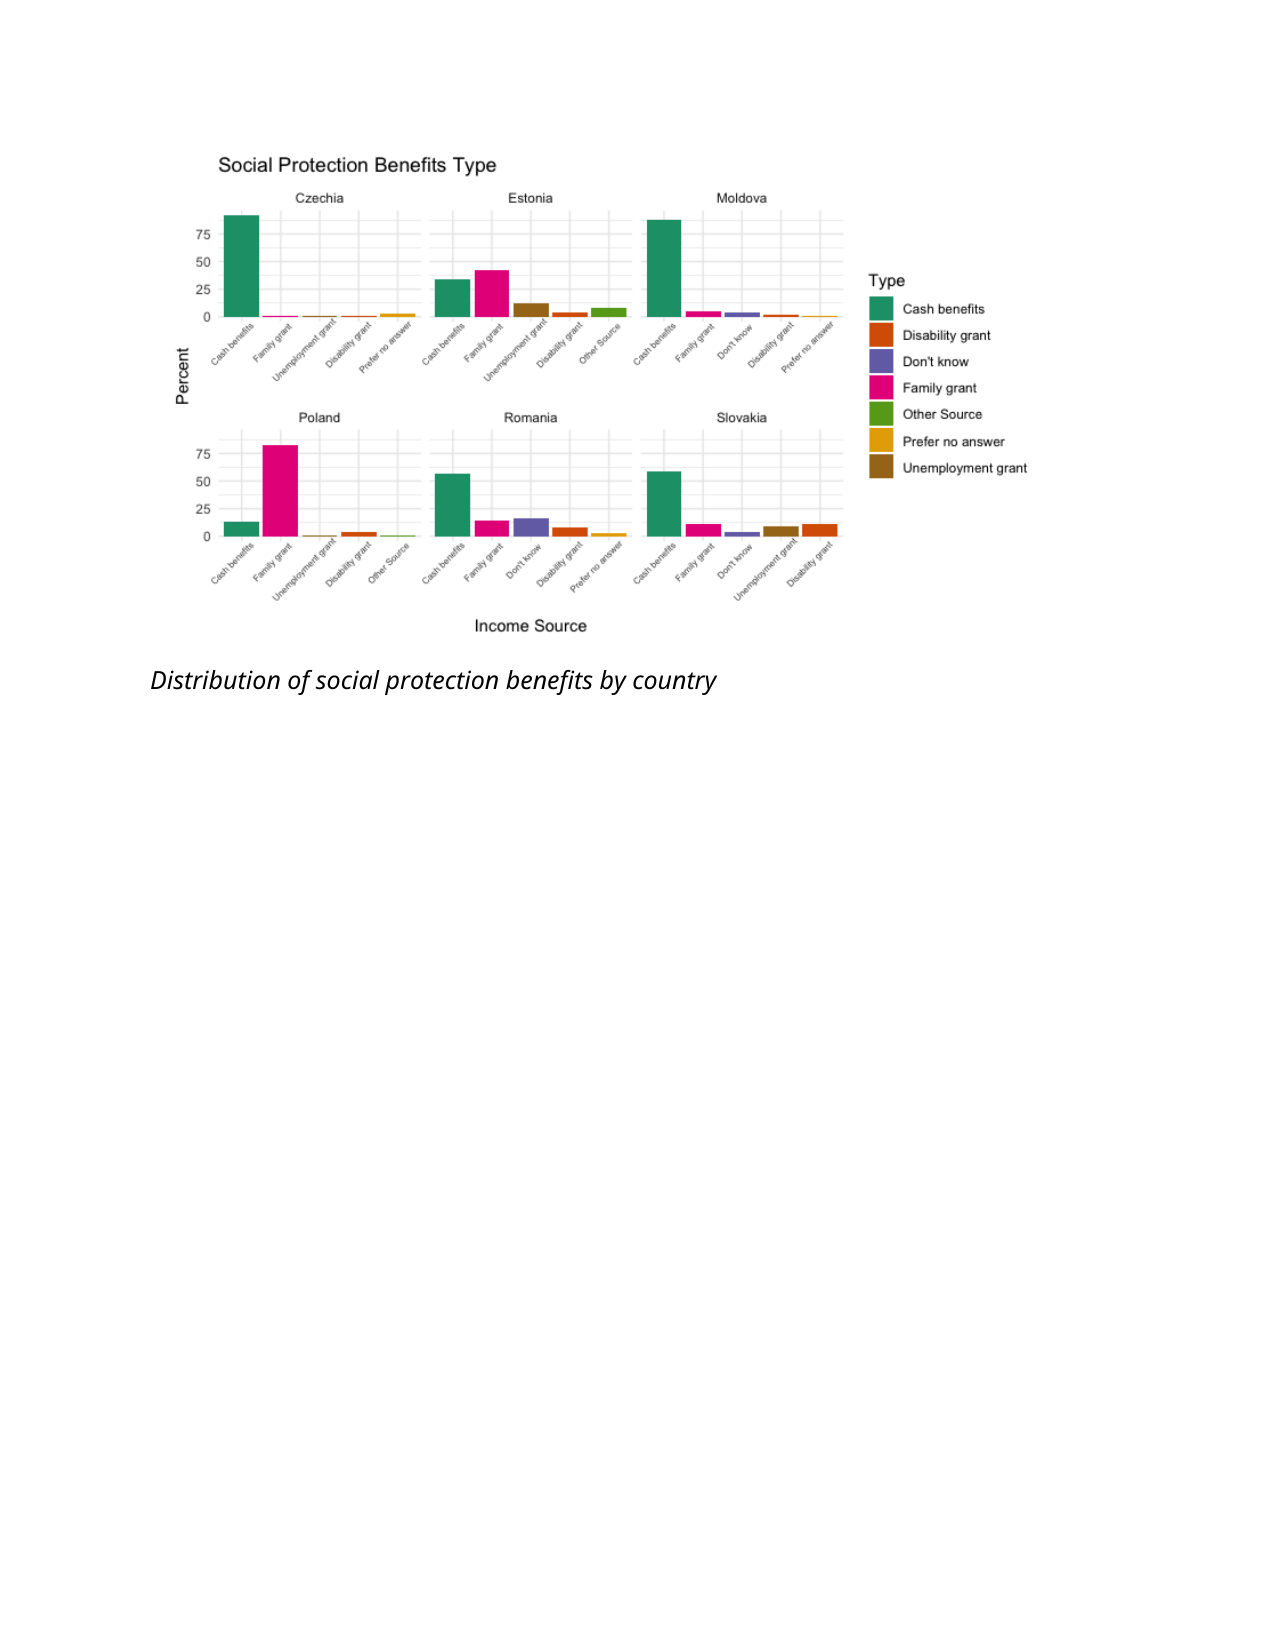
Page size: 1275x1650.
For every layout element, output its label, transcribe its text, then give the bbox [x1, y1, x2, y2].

text Distribution of social protection benefits by country [150, 663, 1125, 697]
picture [168, 150, 1044, 643]
